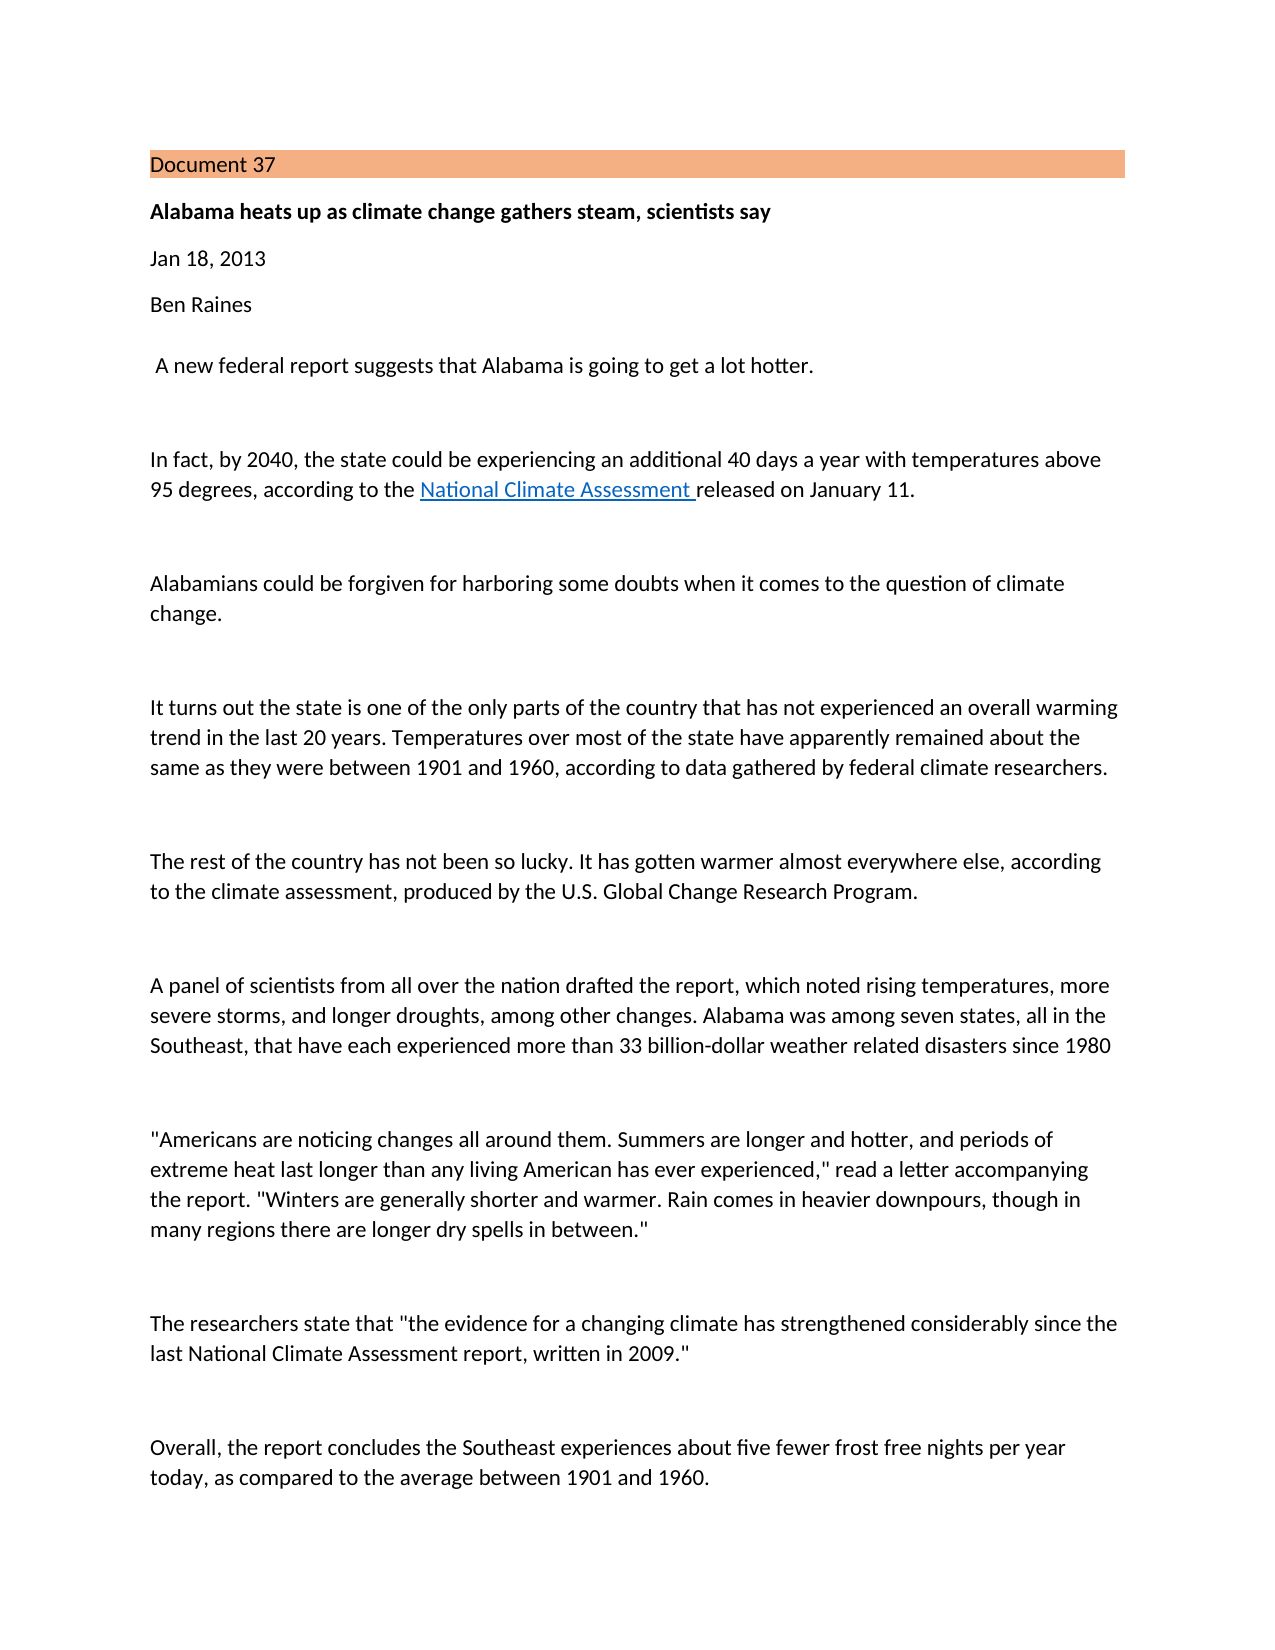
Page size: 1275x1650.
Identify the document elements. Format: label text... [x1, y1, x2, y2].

text Ben Raines A new federal report suggests that Alabama is going to get a lot hotter. [150, 291, 1125, 379]
text The rest of the country has not been so lucky. It has gotten warmer almost everywhere else, according to the climate assessment, produced by the U.S. Global Change Research Program. [150, 847, 1125, 905]
text A panel of scientists from all over the nation drafted the report, which noted rising temperatures, more severe storms, and longer droughts, among other changes. Alabama was among seven states, all in the Southeast, that have each experienced more than 33 billion-dollar weather related disasters since 1980 [150, 971, 1125, 1059]
text The researchers state that "the evidence for a changing climate has strengthened considerably since the last National Climate Assessment report, written in 2009." [150, 1309, 1125, 1368]
text Alabama heats up as climate change gathers steam, scientists say [150, 197, 1125, 225]
text Jan 18, 2013 [150, 244, 1125, 272]
text Overall, the report concludes the Southeast experiences about five fewer frost free nights per year today, as compared to the average between 1901 and 1960. [150, 1433, 1125, 1492]
text Alabamians could be forgiven for harboring some doubts when it comes to the question of climate change. [150, 569, 1125, 627]
text "Americans are noticing changes all around them. Summers are longer and hotter, and periods of extreme heat last longer than any living American has ever experienced," read a letter accompanying the report. "Winters are generally shorter and warmer. Rain comes in heavier downpours, though in many regions there are longer dry spells in between." [150, 1125, 1125, 1244]
text In fact, by 2040, the state could be experiencing an additional 40 days a year with temperatures above 95 degrees, according to the National Climate Assessment released on January 11. [150, 445, 1125, 503]
text Document 37 [150, 150, 1125, 178]
text It turns out the state is one of the only parts of the country that has not experienced an overall warming trend in the last 20 years. Temperatures over most of the state have apparently remained about the same as they were between 1901 and 1960, according to data gathered by federal climate researchers. [150, 693, 1125, 781]
